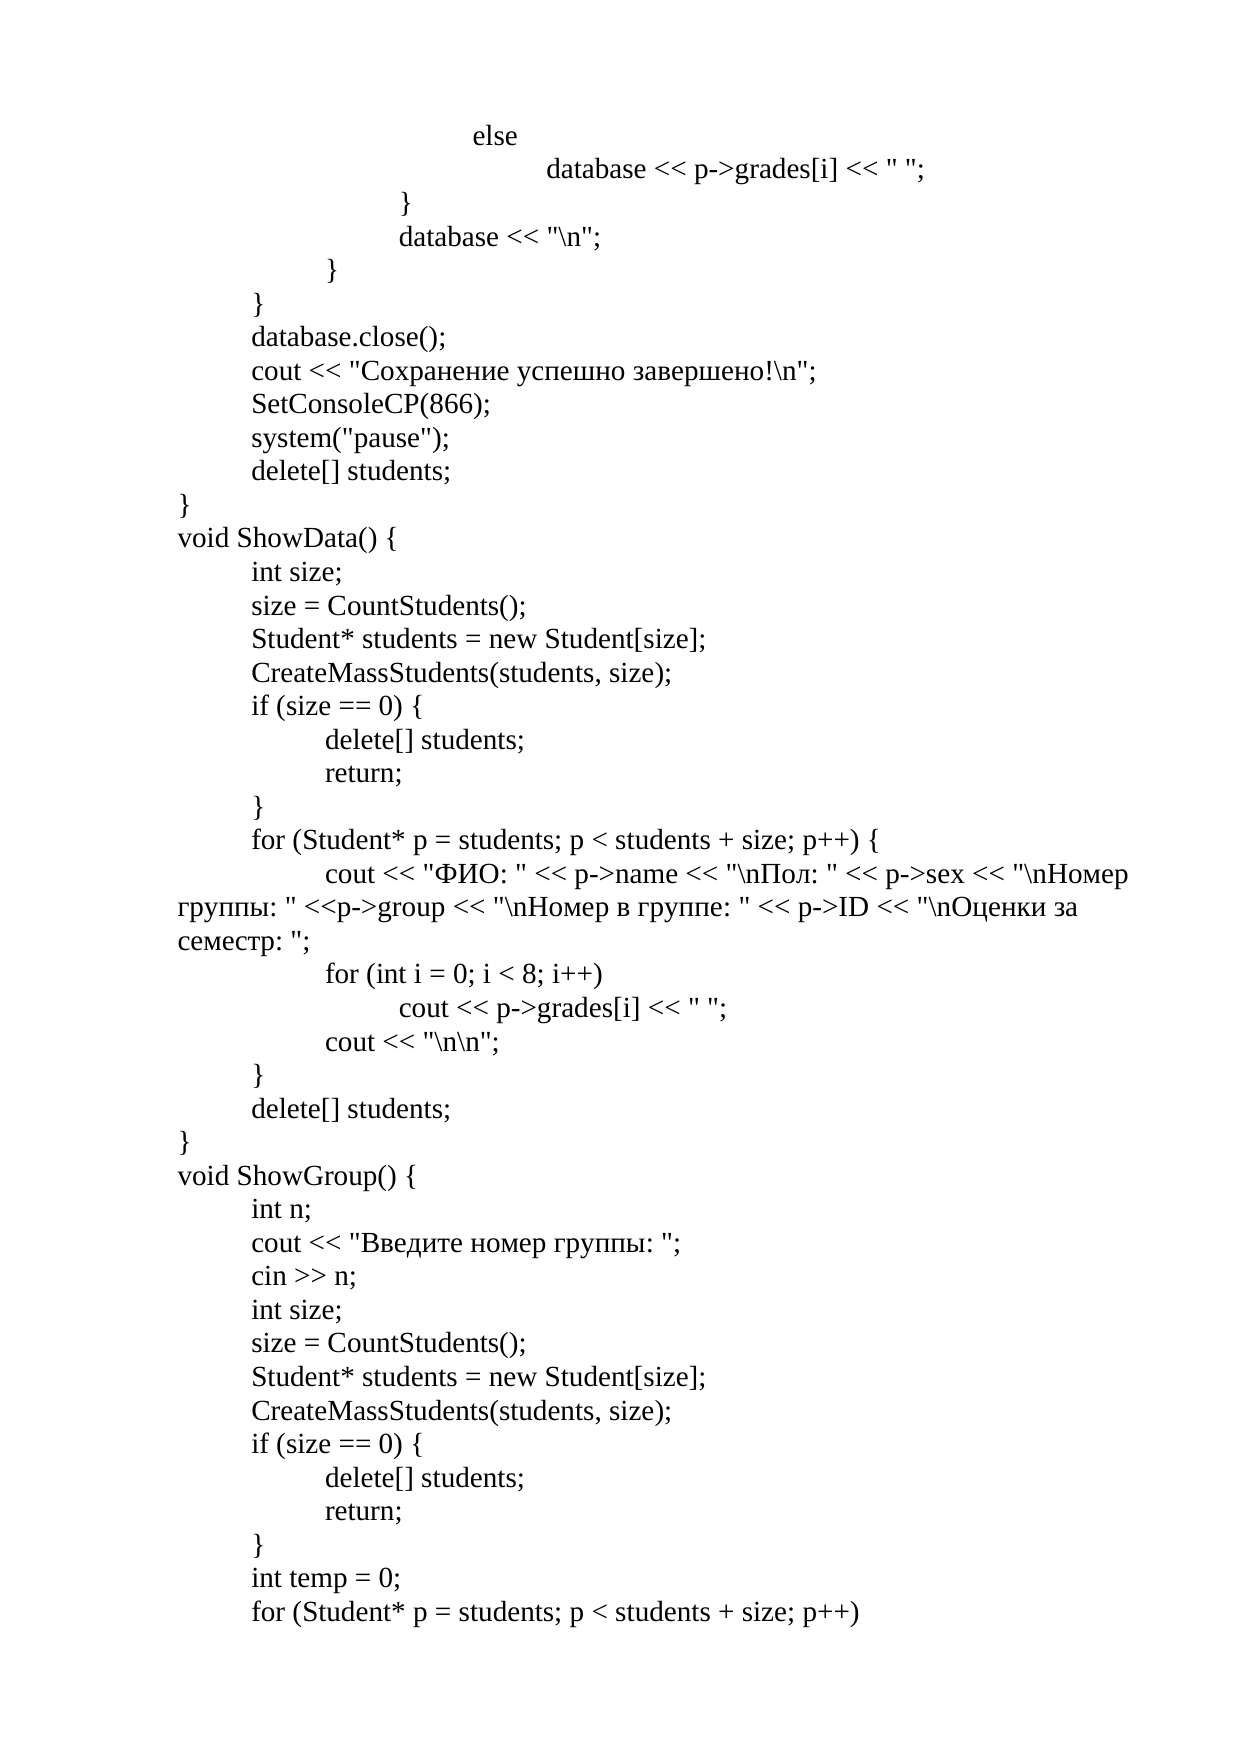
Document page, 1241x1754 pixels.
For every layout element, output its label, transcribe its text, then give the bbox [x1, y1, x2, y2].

text } [177, 286, 1152, 319]
text cout << "ФИО: " << p->name << "\nПол: " << p->sex << "\nНомер группы: " <<p->group << "\nНомер в группе: " << p->ID << "\nОценки за семестр: "; [177, 856, 1152, 957]
text delete[] students; [177, 453, 1152, 487]
text } [177, 487, 1152, 521]
text database << p->grades[i] << " "; [177, 152, 1152, 185]
text delete[] students; [177, 722, 1152, 755]
text for (Student* p = students; p < students + size; p++) [177, 1594, 1152, 1627]
text if (size == 0) { [177, 1426, 1152, 1460]
text system("pause"); [177, 420, 1152, 453]
text database << "\n"; [177, 219, 1152, 252]
text } [177, 1527, 1152, 1560]
text size = CountStudents(); [177, 1326, 1152, 1359]
text for (Student* p = students; p < students + size; p++) { [177, 822, 1152, 856]
text return; [177, 755, 1152, 789]
text CreateMassStudents(students, size); [177, 1393, 1152, 1426]
text } [177, 185, 1152, 219]
text cout << "Сохранение успешно завершено!\n"; [177, 353, 1152, 386]
text cin >> n; [177, 1258, 1152, 1292]
text cout << p->grades[i] << " "; [177, 990, 1152, 1024]
text else [177, 118, 1152, 152]
text for (int i = 0; i < 8; i++) [177, 957, 1152, 990]
text int temp = 0; [177, 1560, 1152, 1594]
text } [177, 789, 1152, 822]
text void ShowGroup() { [177, 1158, 1152, 1191]
text if (size == 0) { [177, 688, 1152, 722]
text delete[] students; [177, 1460, 1152, 1493]
text Student* students = new Student[size]; [177, 1359, 1152, 1393]
text database.close(); [177, 319, 1152, 353]
text size = CountStudents(); [177, 588, 1152, 621]
text int size; [177, 1292, 1152, 1326]
text delete[] students; [177, 1091, 1152, 1124]
text } [177, 1057, 1152, 1091]
text void ShowData() { [177, 521, 1152, 554]
text int size; [177, 554, 1152, 588]
text return; [177, 1493, 1152, 1527]
text Student* students = new Student[size]; [177, 621, 1152, 655]
text CreateMassStudents(students, size); [177, 655, 1152, 688]
text cout << "\n\n"; [177, 1024, 1152, 1057]
text cout << "Введите номер группы: "; [177, 1225, 1152, 1258]
text } [177, 1124, 1152, 1158]
text SetConsoleCP(866); [177, 386, 1152, 420]
text int n; [177, 1191, 1152, 1225]
text } [177, 252, 1152, 286]
